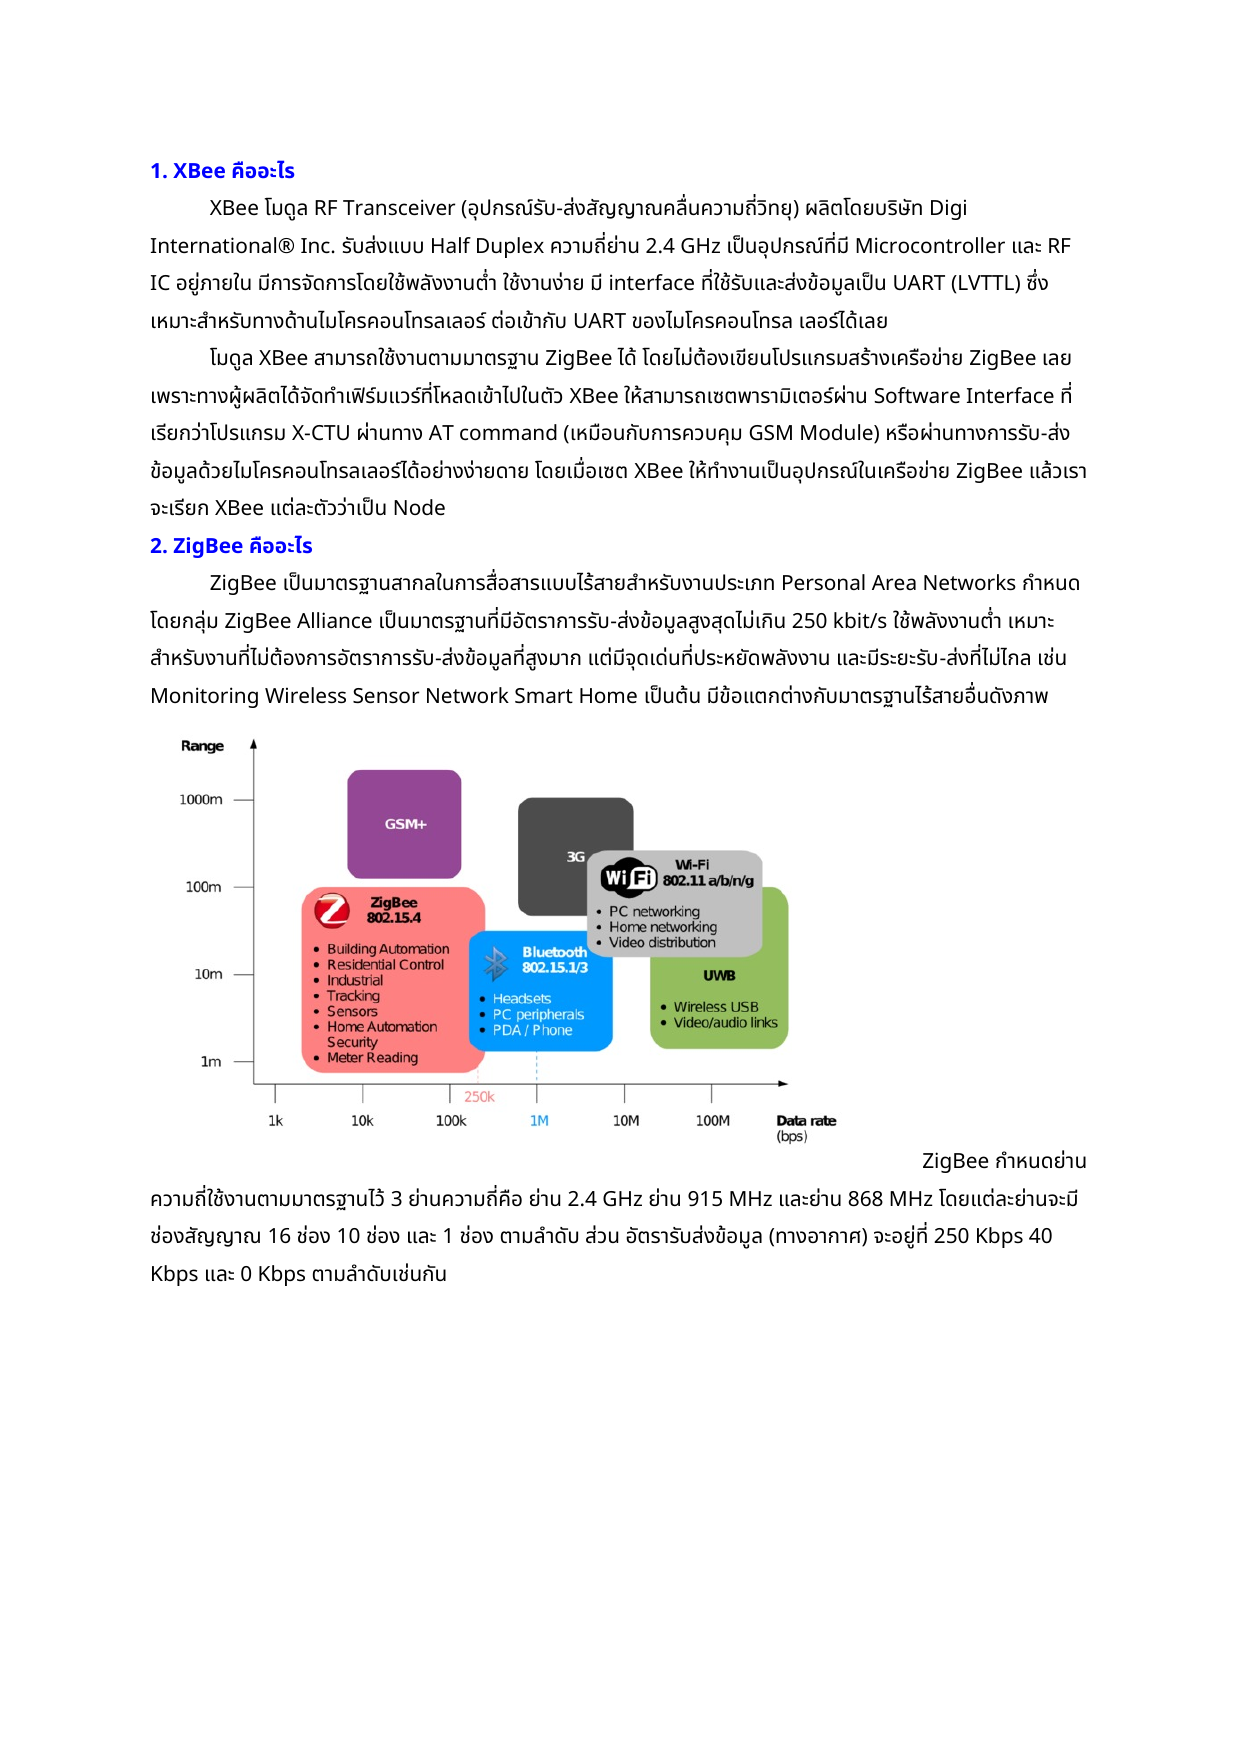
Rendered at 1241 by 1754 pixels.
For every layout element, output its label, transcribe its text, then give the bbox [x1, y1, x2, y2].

picture [150, 712, 863, 1169]
text 1. XBee คืออะไร XBee โมดูล RF Transceiver (อุปกรณ์รับ-ส่งสัญญาณคลื่นความถี่วิทยุ) ผลิตโดยบริษัท Digi International® Inc. รับส่งแบบ Half Duplex ความถี่ย่าน 2.4 GHz เป็นอุปกรณ์ที่มี Microcontroller และ RF IC อยู่ภายใน มีการจัดการโดยใช้พลังงานต่ำ ใช้งานง่าย มี interface ที่ใช้รับและส่งข้อมูลเป็น UART (LVTTL) ซึ่งเหมาะสำหรับทางด้านไมโครคอนโทรลเลอร์ ต่อเข้ากับ UART ของไมโครคอนโทรล เลอร์ได้เลย โมดูล XBee สามารถใช้งานตามมาตรฐาน ZigBee ได้ โดยไม่ต้องเขียนโปรแกรมสร้างเครือข่าย ZigBee เลย เพราะทางผู้ผลิตได้จัดทำเฟิร์มแวร์ที่โหลดเข้าไปในตัว XBee ให้สามารถเซตพารามิเตอร์ผ่าน Software Interface ที่เรียกว่าโปรแกรม X-CTU ผ่านทาง AT command (เหมือนกับการควบคุม GSM Module) หรือผ่านทางการรับ-ส่งข้อมูลด้วยไมโครคอนโทรลเลอร์ได้อย่างง่ายดาย โดยเมื่อเซต XBee ให้ทำงานเป็นอุปกรณ์ในเครือข่าย ZigBee แล้วเราจะเรียก XBee แต่ละตัวว่าเป็น Node 2. ZigBee คืออะไร ZigBee เป็นมาตรฐานสากลในการสื่อสารแบบไร้สายสำหรับงานประเภท Personal Area Networks กำหนดโดยกลุ่ม ZigBee Alliance เป็นมาตรฐานที่มีอัตราการรับ-ส่งข้อมูลสูงสุดไม่เกิน 250 kbit/s ใช้พลังงานต่ำ เหมาะสำหรับงานที่ไม่ต้องการอัตราการรับ-ส่งข้อมูลที่สูงมาก แต่มีจุดเด่นที่ประหยัดพลังงาน และมีระยะรับ-ส่งที่ไม่ไกล เช่น Monitoring Wireless Sensor Network Smart Home เป็นต้น มีข้อแตกต่างกับมาตรฐานไร้สายอื่นดังภาพ [150, 150, 1090, 712]
